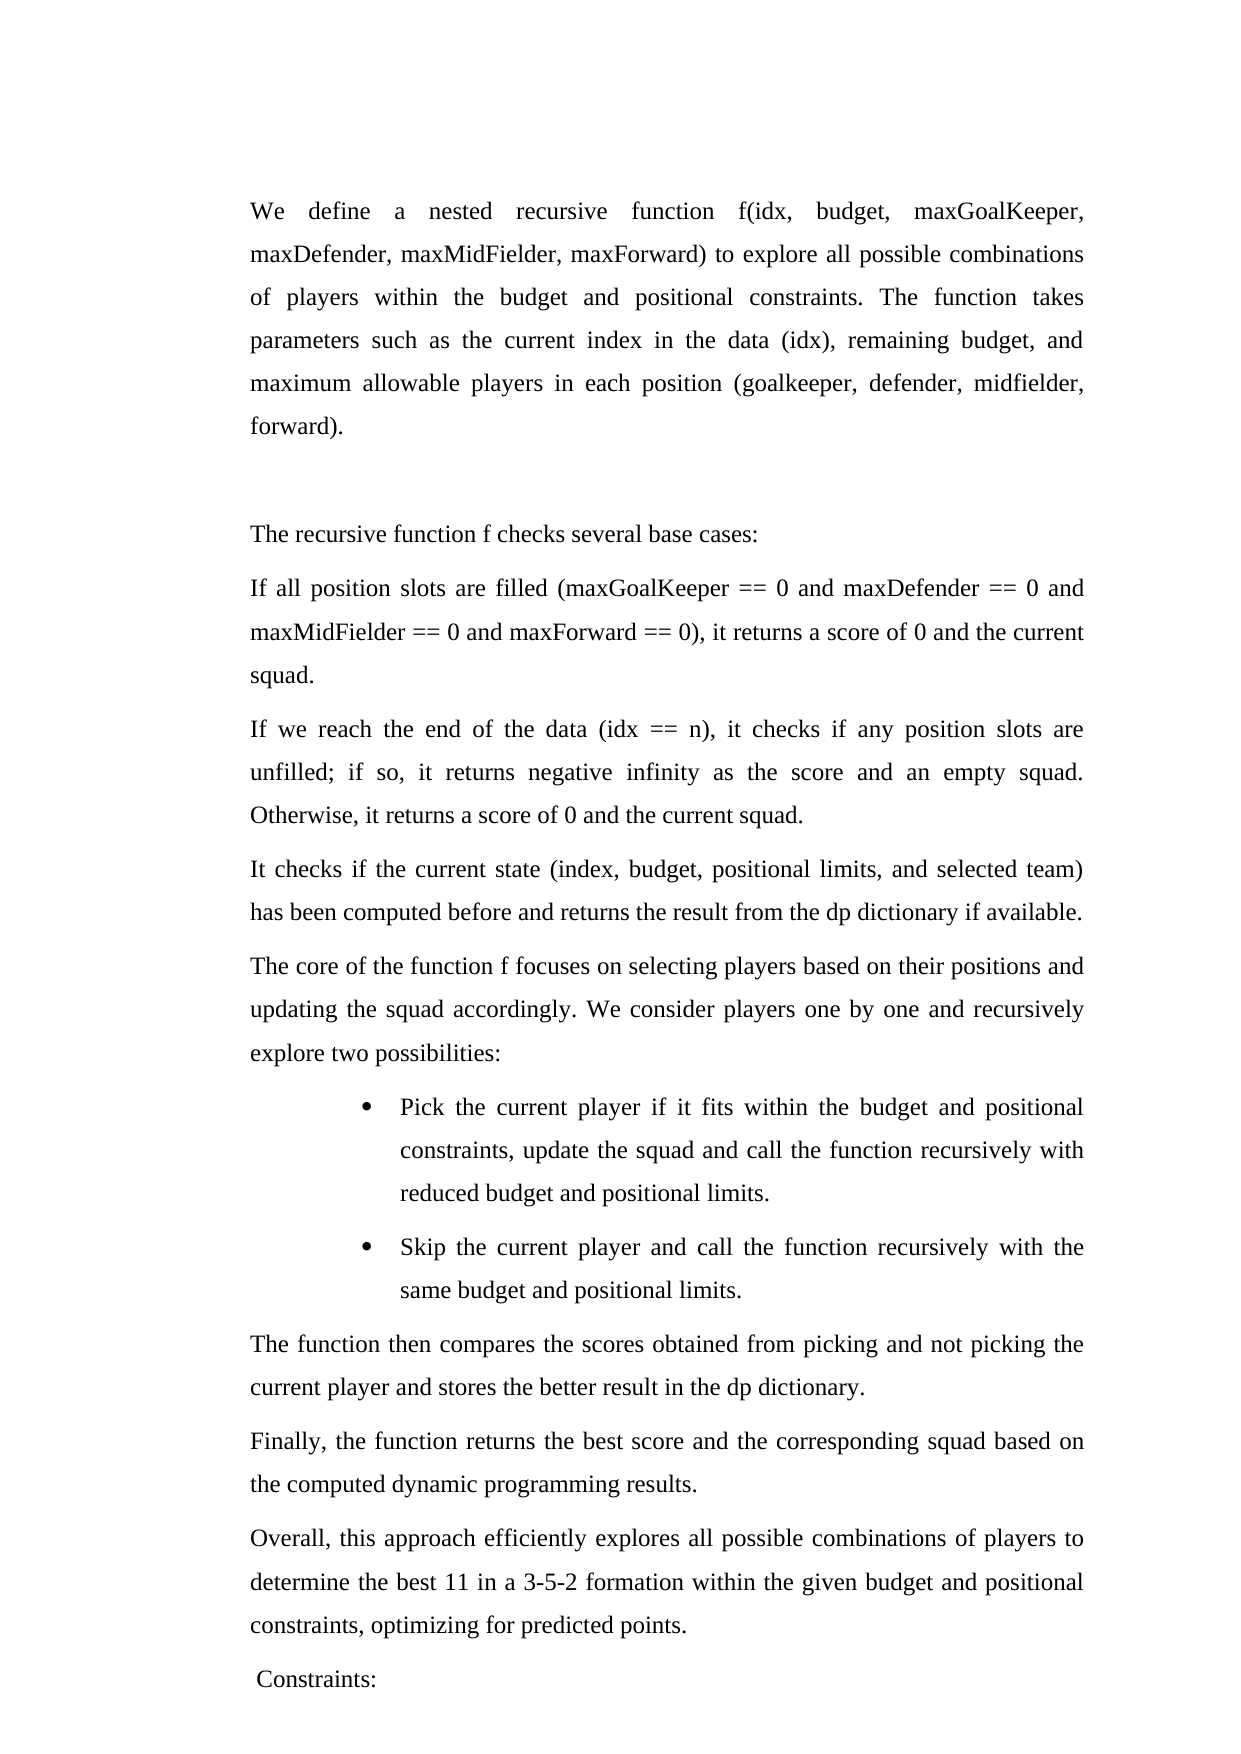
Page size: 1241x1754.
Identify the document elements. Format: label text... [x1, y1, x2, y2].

list Skip the current player and call the function recursively with the same budget and positional limits. [362, 1232, 1085, 1304]
text The function then compares the scores obtained from picking and not picking the current player and stores the better result in the dp dictionary. [250, 1329, 1085, 1401]
text The recursive function f checks several base cases: [250, 519, 1085, 548]
text Constraints: [175, 1664, 1085, 1693]
text Overall, this approach efficiently explores all possible combinations of players to determine the best 11 in a 3-5-2 formation within the given budget and positional constraints, optimizing for predicted points. [250, 1523, 1085, 1638]
list Pick the current player if it fits within the budget and positional constraints, update the squad and call the function recursively with reduced budget and positional limits. [362, 1092, 1085, 1207]
text It checks if the current state (index, budget, positional limits, and selected team) has been computed before and returns the result from the dp dictionary if available. [250, 854, 1085, 926]
text If we reach the end of the data (idx == n), it checks if any position slots are unfilled; if so, it returns negative infinity as the score and an empty squad. Otherwise, it returns a score of 0 and the current squad. [250, 714, 1085, 829]
text The core of the function f focuses on selecting players based on their positions and updating the squad accordingly. We consider players one by one and recursively explore two possibilities: [250, 951, 1085, 1066]
text We define a nested recursive function f(idx, budget, maxGoalKeeper, maxDefender, maxMidFielder, maxForward) to explore all possible combinations of players within the budget and positional constraints. The function takes parameters such as the current index in the data (idx), remaining budget, and maximum allowable players in each position (goalkeeper, defender, midfielder, forward). [250, 196, 1085, 440]
text Finally, the function returns the best score and the corresponding squad based on the computed dynamic programming results. [250, 1426, 1085, 1498]
text If all position slots are filled (maxGoalKeeper == 0 and maxDefender == 0 and maxMidFielder == 0 and maxForward == 0), it returns a score of 0 and the current squad. [250, 573, 1085, 688]
